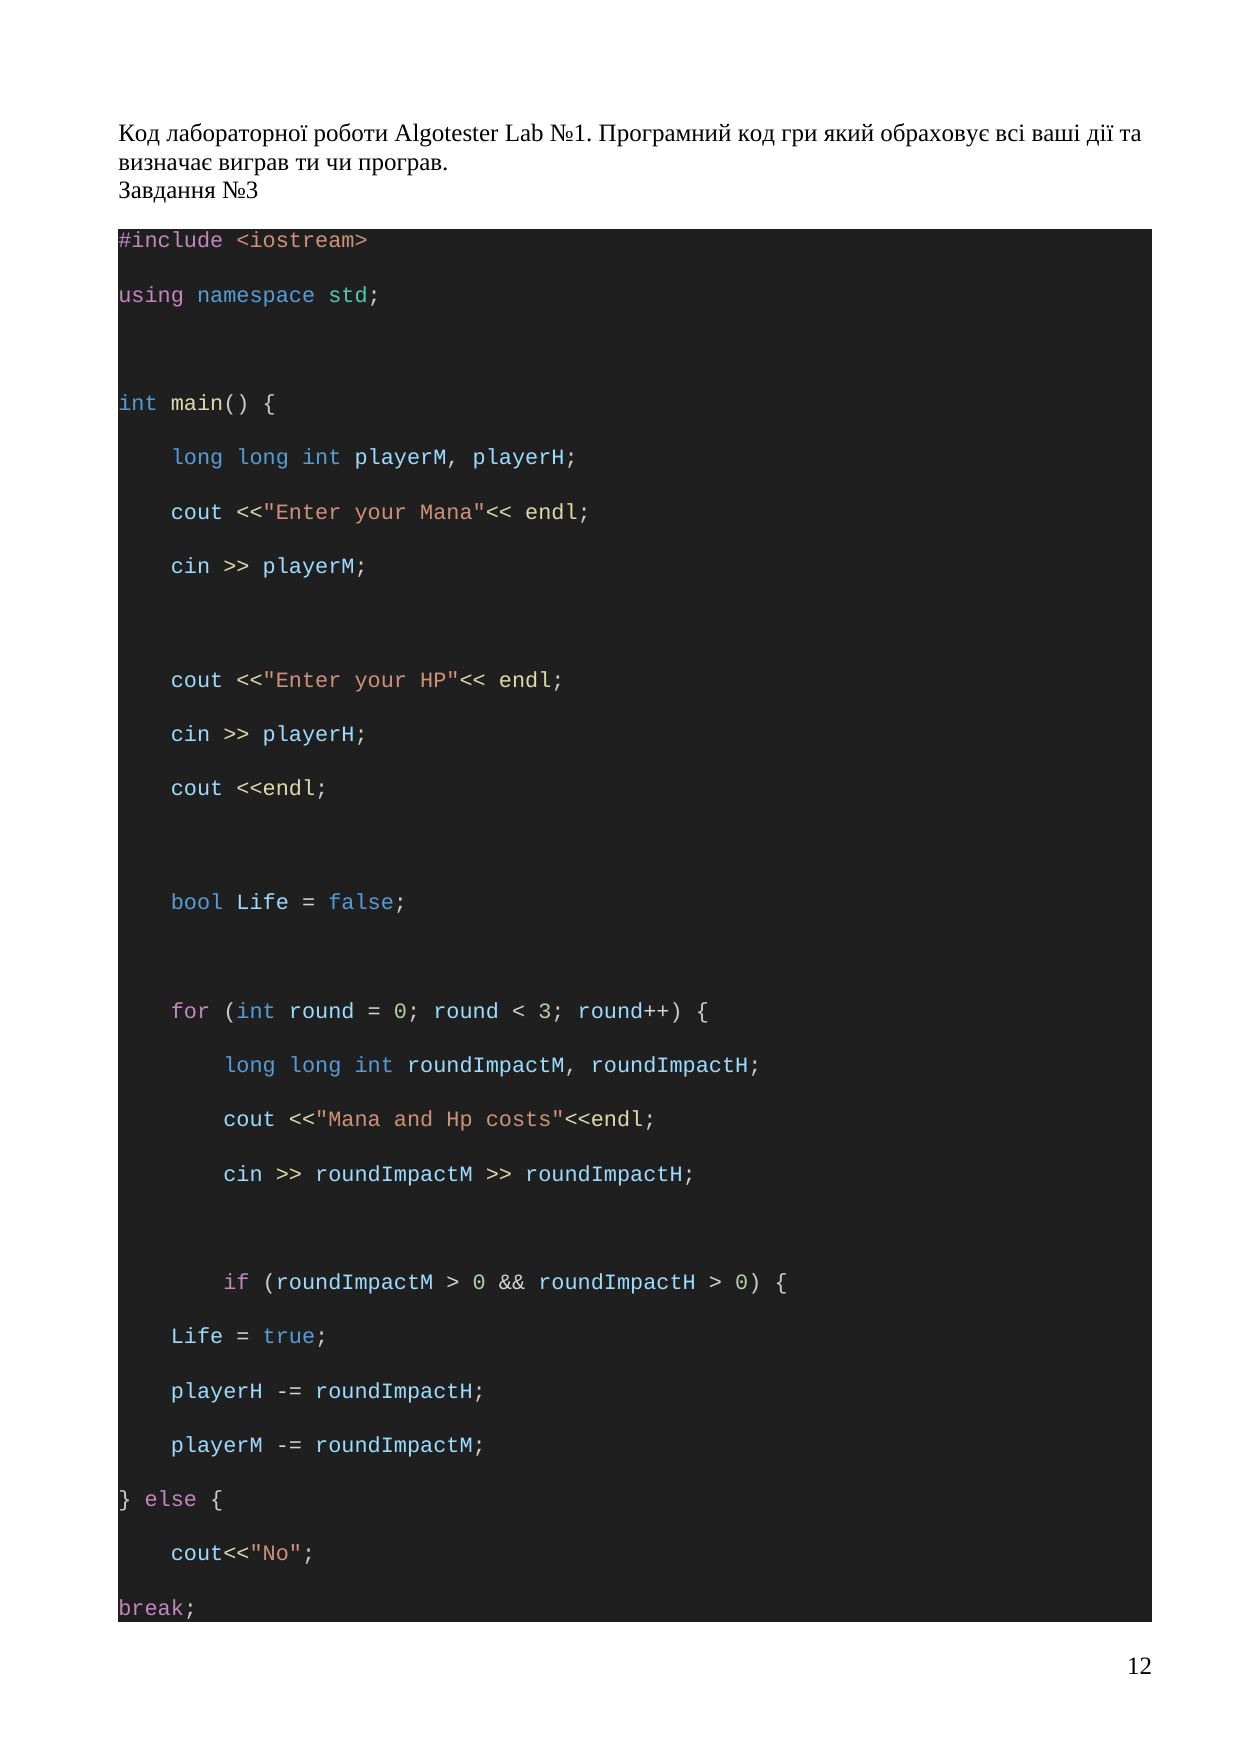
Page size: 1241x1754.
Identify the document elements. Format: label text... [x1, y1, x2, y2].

text bool Life = false; [118, 891, 1152, 916]
text #include <iostream> [118, 229, 1152, 254]
text Завдання №3 [118, 176, 1152, 204]
text } else { [118, 1488, 1152, 1513]
text if (roundImpactM > 0 && roundImpactH > 0) { [118, 1271, 1152, 1296]
text playerM -= roundImpactM; [118, 1434, 1152, 1459]
text long long int playerM, playerH; [118, 447, 1152, 471]
text cout<<"No"; [118, 1543, 1152, 1567]
text cin >> playerM; [118, 555, 1152, 580]
text using namespace std; [118, 284, 1152, 308]
text cin >> roundImpactM >> roundImpactH; [118, 1163, 1152, 1187]
text cout <<"Mana and Hp costs"<<endl; [118, 1108, 1152, 1133]
text cout <<"Enter your Mana"<< endl; [118, 501, 1152, 526]
text cout <<endl; [118, 777, 1152, 802]
text cin >> playerH; [118, 723, 1152, 748]
text playerH -= roundImpactH; [118, 1380, 1152, 1404]
text for (int round = 0; round < 3; round++) { [118, 1000, 1152, 1025]
text Life = true; [118, 1326, 1152, 1350]
text int main() { [118, 392, 1152, 417]
text Код лабораторної роботи Algotester Lab №1. Програмний код гри який обраховує всі ваші дії та визначає виграв ти чи програв. [448, 118, 1152, 176]
text cout <<"Enter your HP"<< endl; [118, 669, 1152, 694]
text long long int roundImpactM, roundImpactH; [118, 1054, 1152, 1079]
text break; [118, 1597, 1152, 1622]
